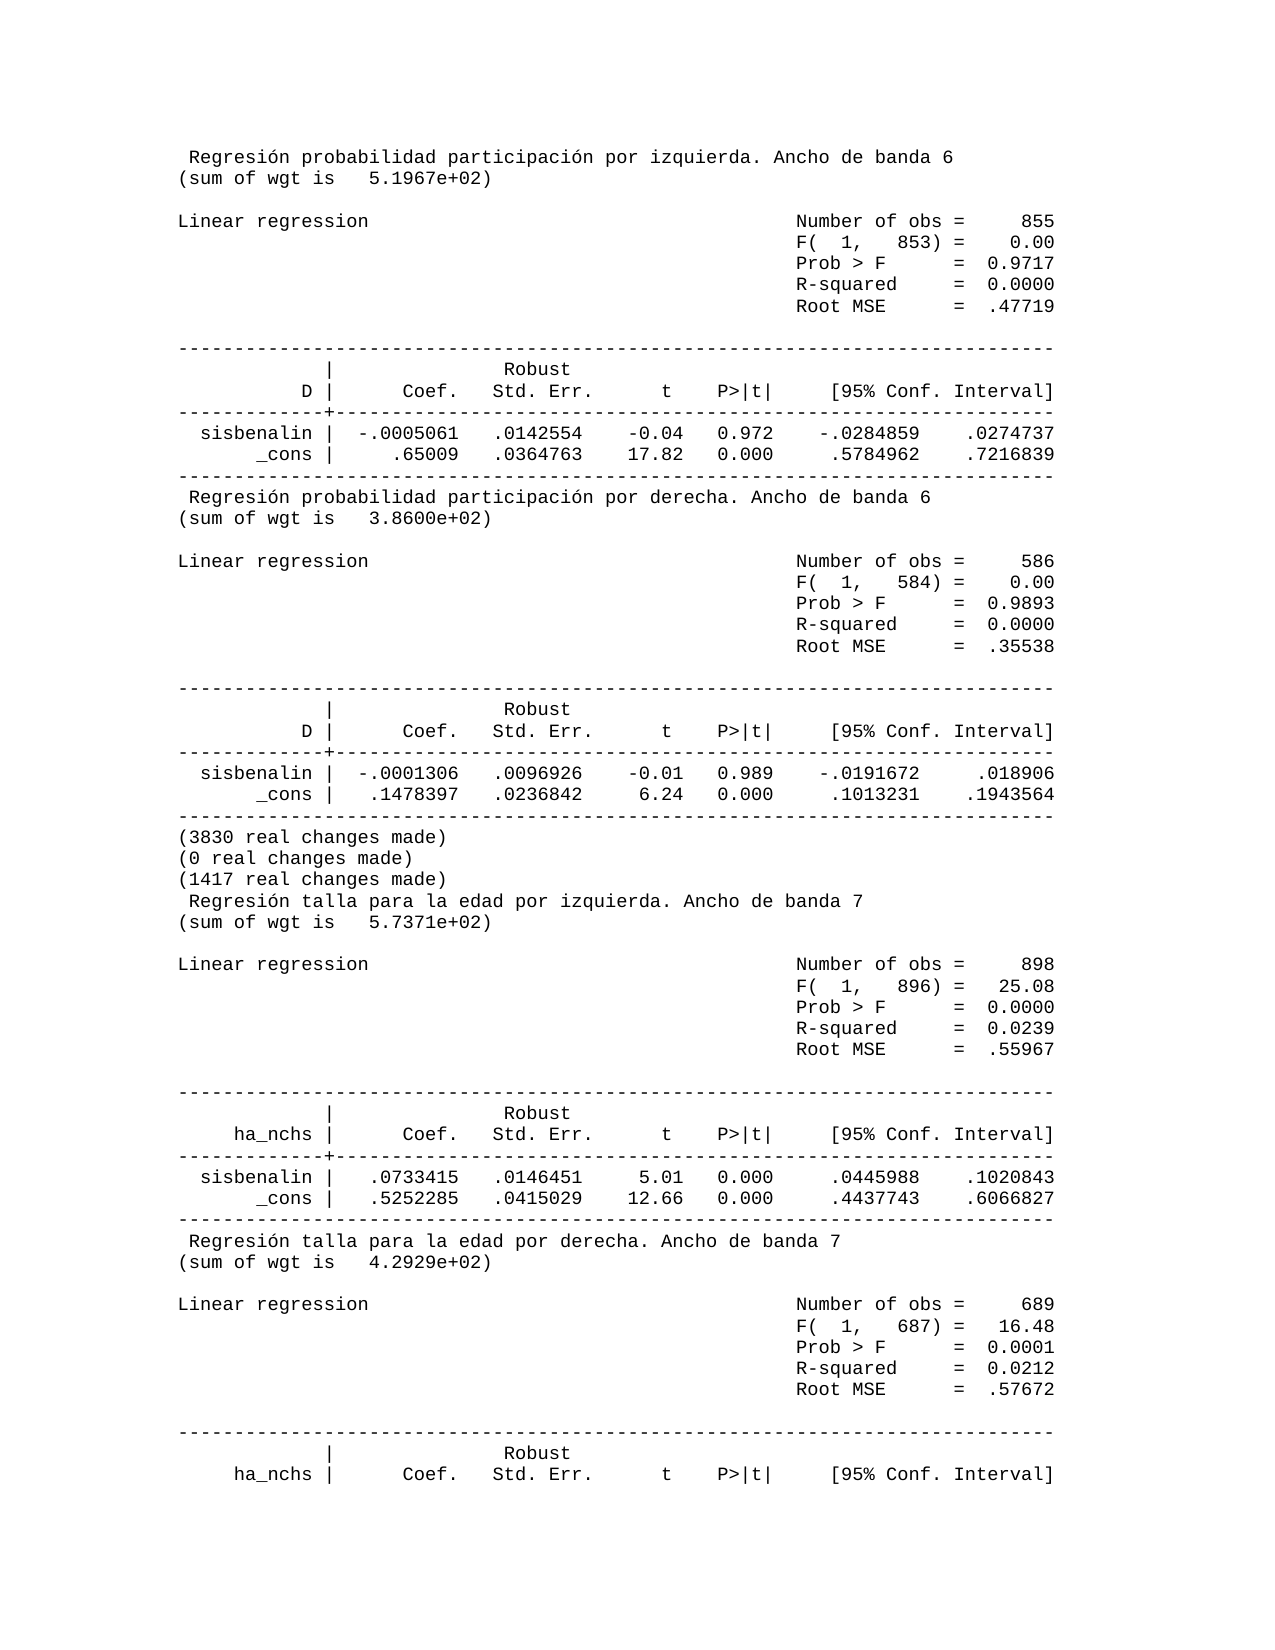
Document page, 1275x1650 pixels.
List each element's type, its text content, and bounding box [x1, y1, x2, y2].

text Linear regression Number of obs = 586 [177, 551, 1098, 573]
text R-squared = 0.0000 [177, 615, 1098, 636]
text Regresión talla para la edad por derecha. Ancho de banda 7 [177, 1231, 1098, 1253]
text D | Coef. Std. Err. t P>|t| [95% Conf. Interval] [177, 381, 1098, 403]
text R-squared = 0.0212 [177, 1359, 1098, 1380]
text ------------------------------------------------------------------------------ [177, 1210, 1098, 1231]
text sisbenalin | .0733415 .0146451 5.01 0.000 .0445988 .1020843 [177, 1168, 1098, 1189]
text ha_nchs | Coef. Std. Err. t P>|t| [95% Conf. Interval] [177, 1465, 1098, 1486]
text R-squared = 0.0239 [177, 1019, 1098, 1040]
text D | Coef. Std. Err. t P>|t| [95% Conf. Interval] [177, 721, 1098, 743]
text Prob > F = 0.0000 [177, 998, 1098, 1019]
text | Robust [177, 700, 1098, 721]
text ------------------------------------------------------------------------------ [177, 1083, 1098, 1104]
text -------------+---------------------------------------------------------------- [177, 743, 1098, 764]
text Prob > F = 0.0001 [177, 1338, 1098, 1359]
text Root MSE = .47719 [177, 296, 1098, 318]
text R-squared = 0.0000 [177, 275, 1098, 296]
text (1417 real changes made) [177, 870, 1098, 891]
text Regresión talla para la edad por izquierda. Ancho de banda 7 [177, 891, 1098, 913]
text (sum of wgt is 3.8600e+02) [177, 509, 1098, 530]
text | Robust [177, 1444, 1098, 1465]
text F( 1, 853) = 0.00 [177, 233, 1098, 254]
text Root MSE = .57672 [177, 1380, 1098, 1401]
text Linear regression Number of obs = 689 [177, 1295, 1098, 1316]
text _cons | .5252285 .0415029 12.66 0.000 .4437743 .6066827 [177, 1189, 1098, 1210]
text (0 real changes made) [177, 849, 1098, 870]
text | Robust [177, 360, 1098, 381]
text Prob > F = 0.9893 [177, 594, 1098, 615]
text Root MSE = .35538 [177, 636, 1098, 658]
text F( 1, 687) = 16.48 [177, 1316, 1098, 1338]
text ------------------------------------------------------------------------------ [177, 679, 1098, 700]
text F( 1, 896) = 25.08 [177, 976, 1098, 998]
text ------------------------------------------------------------------------------ [177, 806, 1098, 828]
text -------------+---------------------------------------------------------------- [177, 1146, 1098, 1168]
text | Robust [177, 1104, 1098, 1125]
text _cons | .1478397 .0236842 6.24 0.000 .1013231 .1943564 [177, 785, 1098, 806]
text Root MSE = .55967 [177, 1040, 1098, 1061]
text Regresión probabilidad participación por izquierda. Ancho de banda 6 [177, 148, 1098, 169]
text Linear regression Number of obs = 855 [177, 211, 1098, 233]
text ------------------------------------------------------------------------------ [177, 1423, 1098, 1444]
text (sum of wgt is 4.2929e+02) [177, 1253, 1098, 1274]
text sisbenalin | -.0001306 .0096926 -0.01 0.989 -.0191672 .018906 [177, 764, 1098, 785]
text ------------------------------------------------------------------------------ [177, 466, 1098, 488]
text sisbenalin | -.0005061 .0142554 -0.04 0.972 -.0284859 .0274737 [177, 424, 1098, 445]
text (sum of wgt is 5.7371e+02) [177, 913, 1098, 934]
text Linear regression Number of obs = 898 [177, 955, 1098, 976]
text (sum of wgt is 5.1967e+02) [177, 169, 1098, 190]
text ------------------------------------------------------------------------------ [177, 339, 1098, 360]
text _cons | .65009 .0364763 17.82 0.000 .5784962 .7216839 [177, 445, 1098, 466]
text ha_nchs | Coef. Std. Err. t P>|t| [95% Conf. Interval] [177, 1125, 1098, 1146]
text Prob > F = 0.9717 [177, 254, 1098, 275]
text -------------+---------------------------------------------------------------- [177, 403, 1098, 424]
text (3830 real changes made) [177, 828, 1098, 849]
text F( 1, 584) = 0.00 [177, 573, 1098, 594]
text Regresión probabilidad participación por derecha. Ancho de banda 6 [177, 488, 1098, 509]
